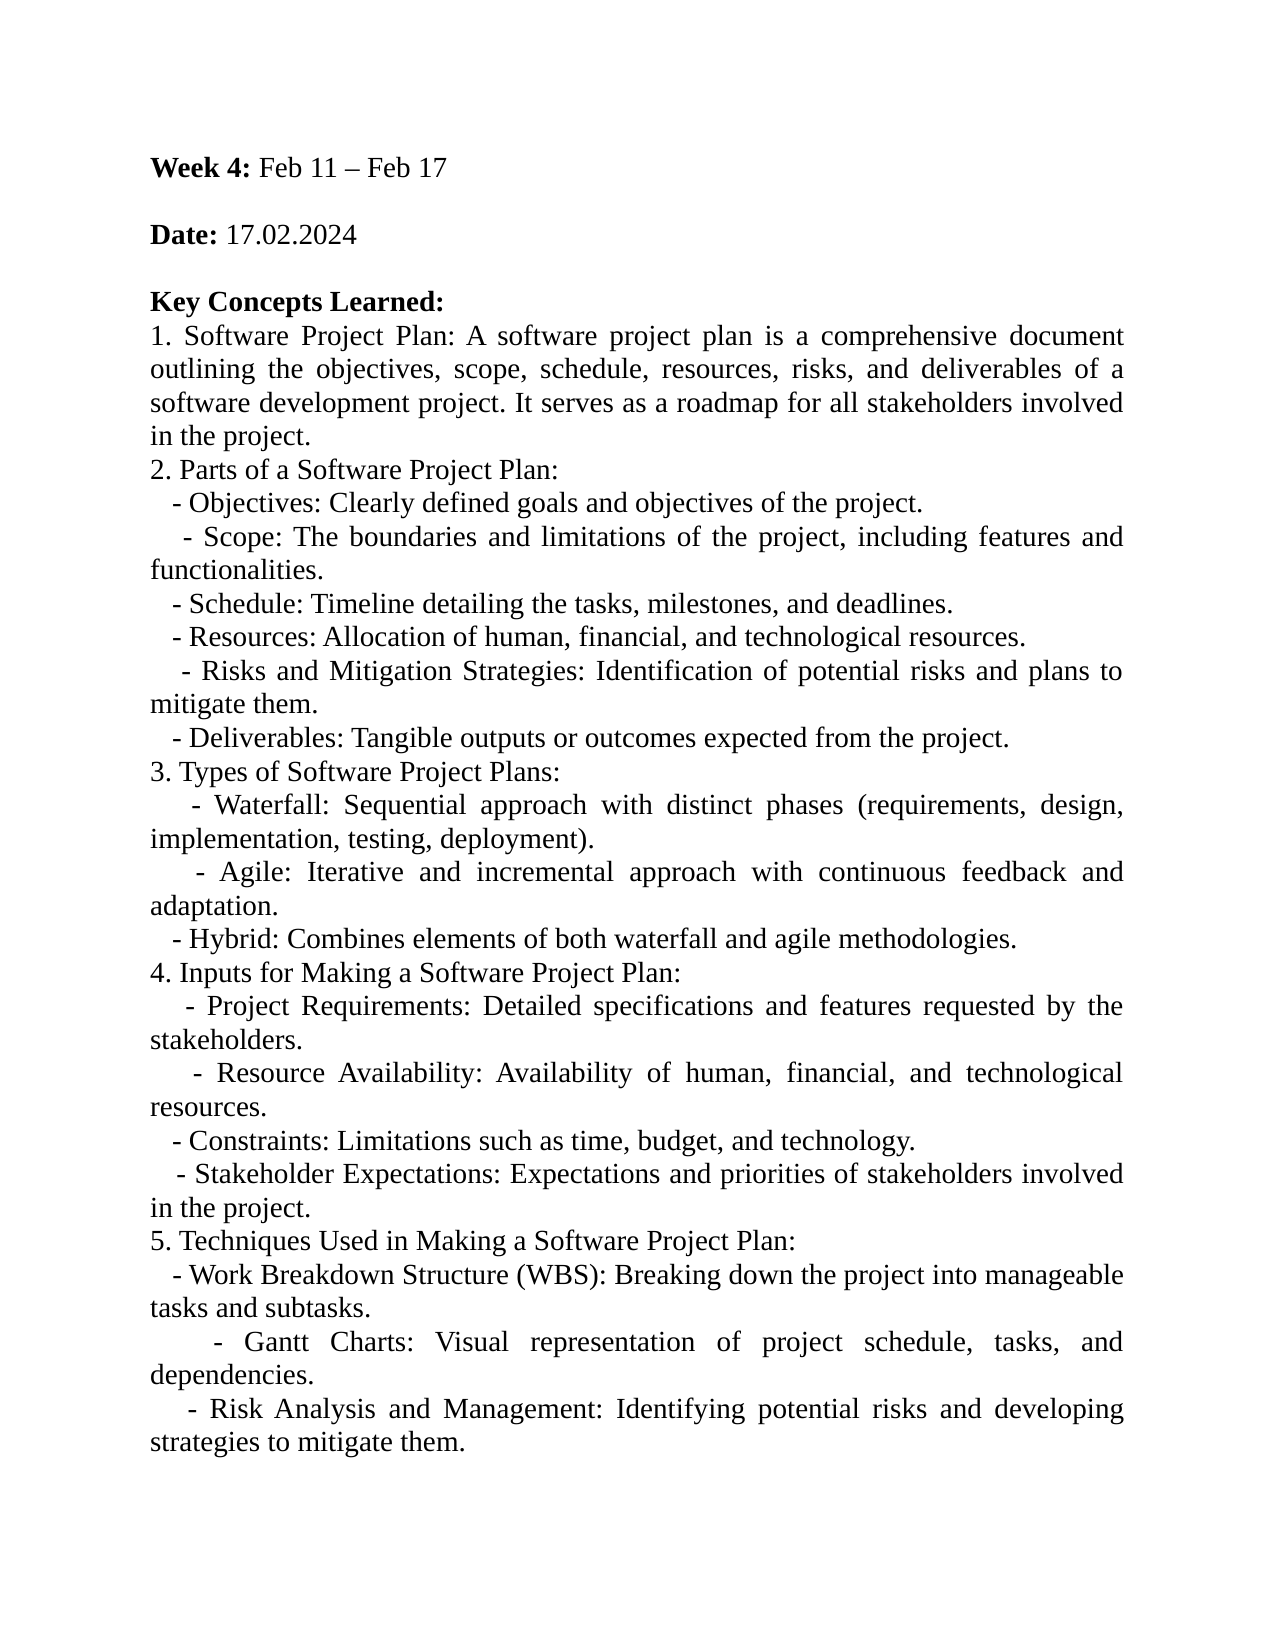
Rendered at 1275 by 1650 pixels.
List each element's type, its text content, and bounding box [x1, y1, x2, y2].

text - Waterfall: Sequential approach with distinct phases (requirements, design, implementation, testing, deployment). [150, 787, 1125, 854]
text - Constraints: Limitations such as time, budget, and technology. [150, 1123, 1125, 1156]
text 5. Techniques Used in Making a Software Project Plan: [150, 1223, 1125, 1257]
text - Project Requirements: Detailed specifications and features requested by the stakeholders. [150, 988, 1125, 1056]
text 1. Software Project Plan: A software project plan is a comprehensive document outlining the objectives, scope, schedule, resources, risks, and deliverables of a software development project. It serves as a roadmap for all stakeholders involved in the project. [150, 318, 1125, 452]
text 2. Parts of a Software Project Plan: [150, 452, 1125, 485]
text - Resource Availability: Availability of human, financial, and technological resources. [150, 1056, 1125, 1123]
text 3. Types of Software Project Plans: [150, 754, 1125, 787]
text - Objectives: Clearly defined goals and objectives of the project. [150, 485, 1125, 519]
text - Agile: Iterative and incremental approach with continuous feedback and adaptation. [150, 854, 1125, 921]
text - Schedule: Timeline detailing the tasks, milestones, and deadlines. [150, 586, 1125, 619]
text Key Concepts Learned: [150, 284, 1125, 318]
text - Risk Analysis and Management: Identifying potential risks and developing strategies to mitigate them. [150, 1391, 1125, 1458]
text - Stakeholder Expectations: Expectations and priorities of stakeholders involved in the project. [150, 1156, 1125, 1223]
text Week 4: Feb 11 – Feb 17 [150, 150, 1125, 183]
text - Work Breakdown Structure (WBS): Breaking down the project into manageable tasks and subtasks. [150, 1257, 1125, 1324]
text - Deliverables: Tangible outputs or outcomes expected from the project. [150, 720, 1125, 754]
text Date: 17.02.2024 [150, 217, 1125, 251]
text - Gantt Charts: Visual representation of project schedule, tasks, and dependencies. [150, 1324, 1125, 1391]
text - Risks and Mitigation Strategies: Identification of potential risks and plans to mitigate them. [150, 653, 1125, 720]
text 4. Inputs for Making a Software Project Plan: [150, 955, 1125, 988]
text - Resources: Allocation of human, financial, and technological resources. [150, 619, 1125, 653]
text - Scope: The boundaries and limitations of the project, including features and functionalities. [150, 519, 1125, 586]
text - Hybrid: Combines elements of both waterfall and agile methodologies. [150, 921, 1125, 955]
